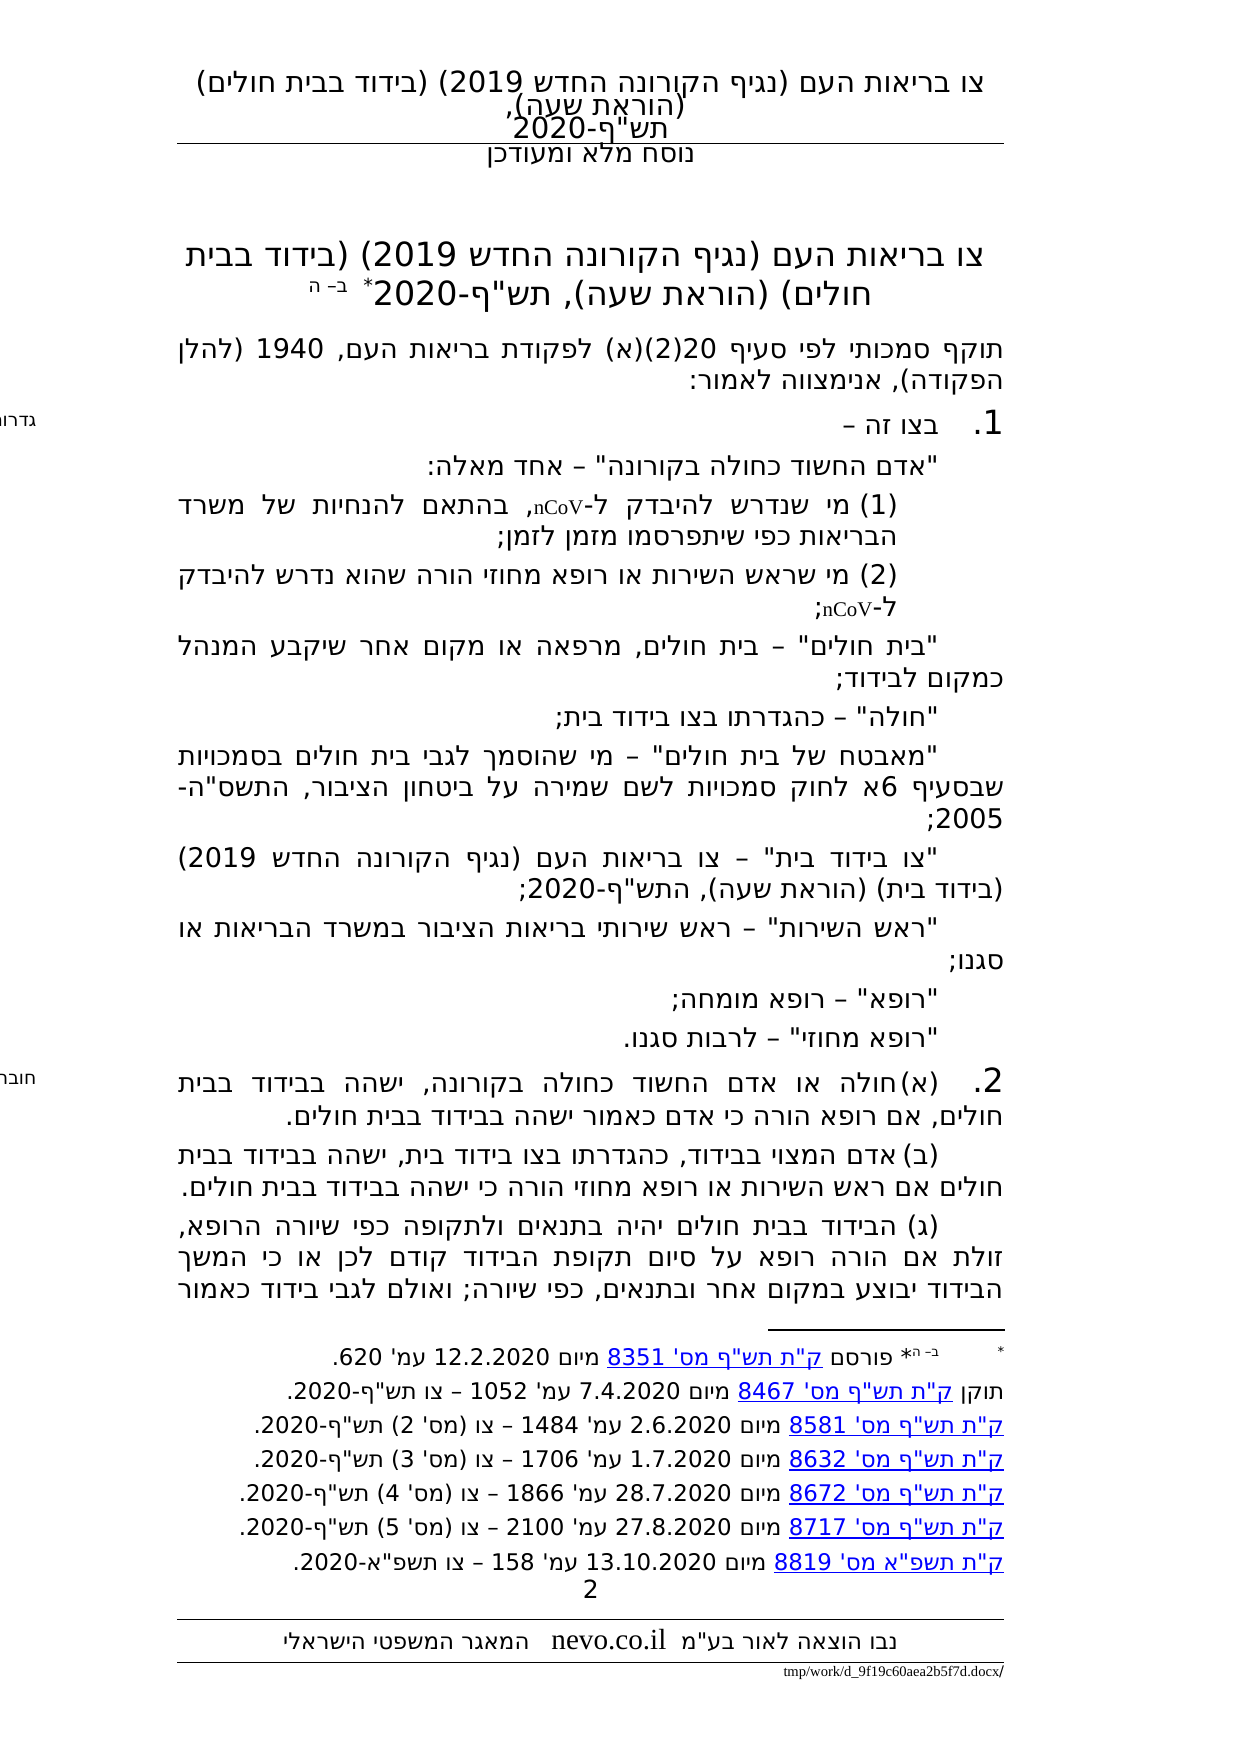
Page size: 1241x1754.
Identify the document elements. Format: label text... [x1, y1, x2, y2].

text "רופא" – רופא מומחה; [177, 983, 1004, 1015]
text "ראש השירות" – ראש שירותי בריאות הציבור במשרד הבריאות או סגנו; [177, 913, 1004, 976]
text (ב) אדם המצוי בבידוד, כהגדרתו בצו בידוד בית, ישהה בבידוד בבית חולים אם ראש השירות או רופא מחוזי הורה כי ישהה בבידוד בבית חולים. [177, 1139, 1004, 1203]
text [177, 1210, 1004, 1305]
text "חולה" – כהגדרתו בצו בידוד בית; [177, 701, 1004, 732]
text 2. (א) חולה או אדם החשוד כחולה בקורונה, ישהה בבידוד בבית חולים, אם רופא הורה כי אדם כאמור ישהה בבידוד בבית חולים. [177, 1062, 1004, 1132]
text "מאבטח של בית חולים" – מי שהוסמך לגבי בית חולים בסמכויות שבסעיף 6א לחוק סמכויות לשם שמירה על ביטחון הציבור, התשס"ה-2005; [177, 740, 1004, 835]
text "רופא מחוזי" – לרבות סגנו. [177, 1022, 1004, 1054]
text בתוקף סמכותי לפי סעיף 20(2)(א) לפקודת בריאות העם, 1940 (להלן – הפקודה), אני מצווה לאמור: [177, 333, 1004, 396]
text 1. בצו זה – [177, 404, 1004, 442]
text צו בריאות העם (נגיף הקורונה החדש 2019) (בידוד בבית חולים) (הוראת שעה), תש"ף-2020* [177, 235, 1004, 313]
text (1) מי שנדרש להיבדק ל-nCoV, בהתאם להנחיות של משרד הבריאות כפי שיתפרסמו מזמן לזמן; [177, 489, 898, 552]
text (2) מי שראש השירות או רופא מחוזי הורה שהוא נדרש להיבדק ל-nCoV; [177, 560, 898, 623]
text "אדם החשוד כחולה בקורונה" – אחד מאלה: [177, 450, 1004, 482]
text "צו בידוד בית" – צו בריאות העם (נגיף הקורונה החדש 2019) (בידוד בית) (הוראת שעה), התש"ף-2020; [177, 842, 1004, 905]
text "בית חולים" – בית חולים, מרפאה או מקום אחר שיקבע המנהל כמקום לבידוד; [177, 630, 1004, 693]
